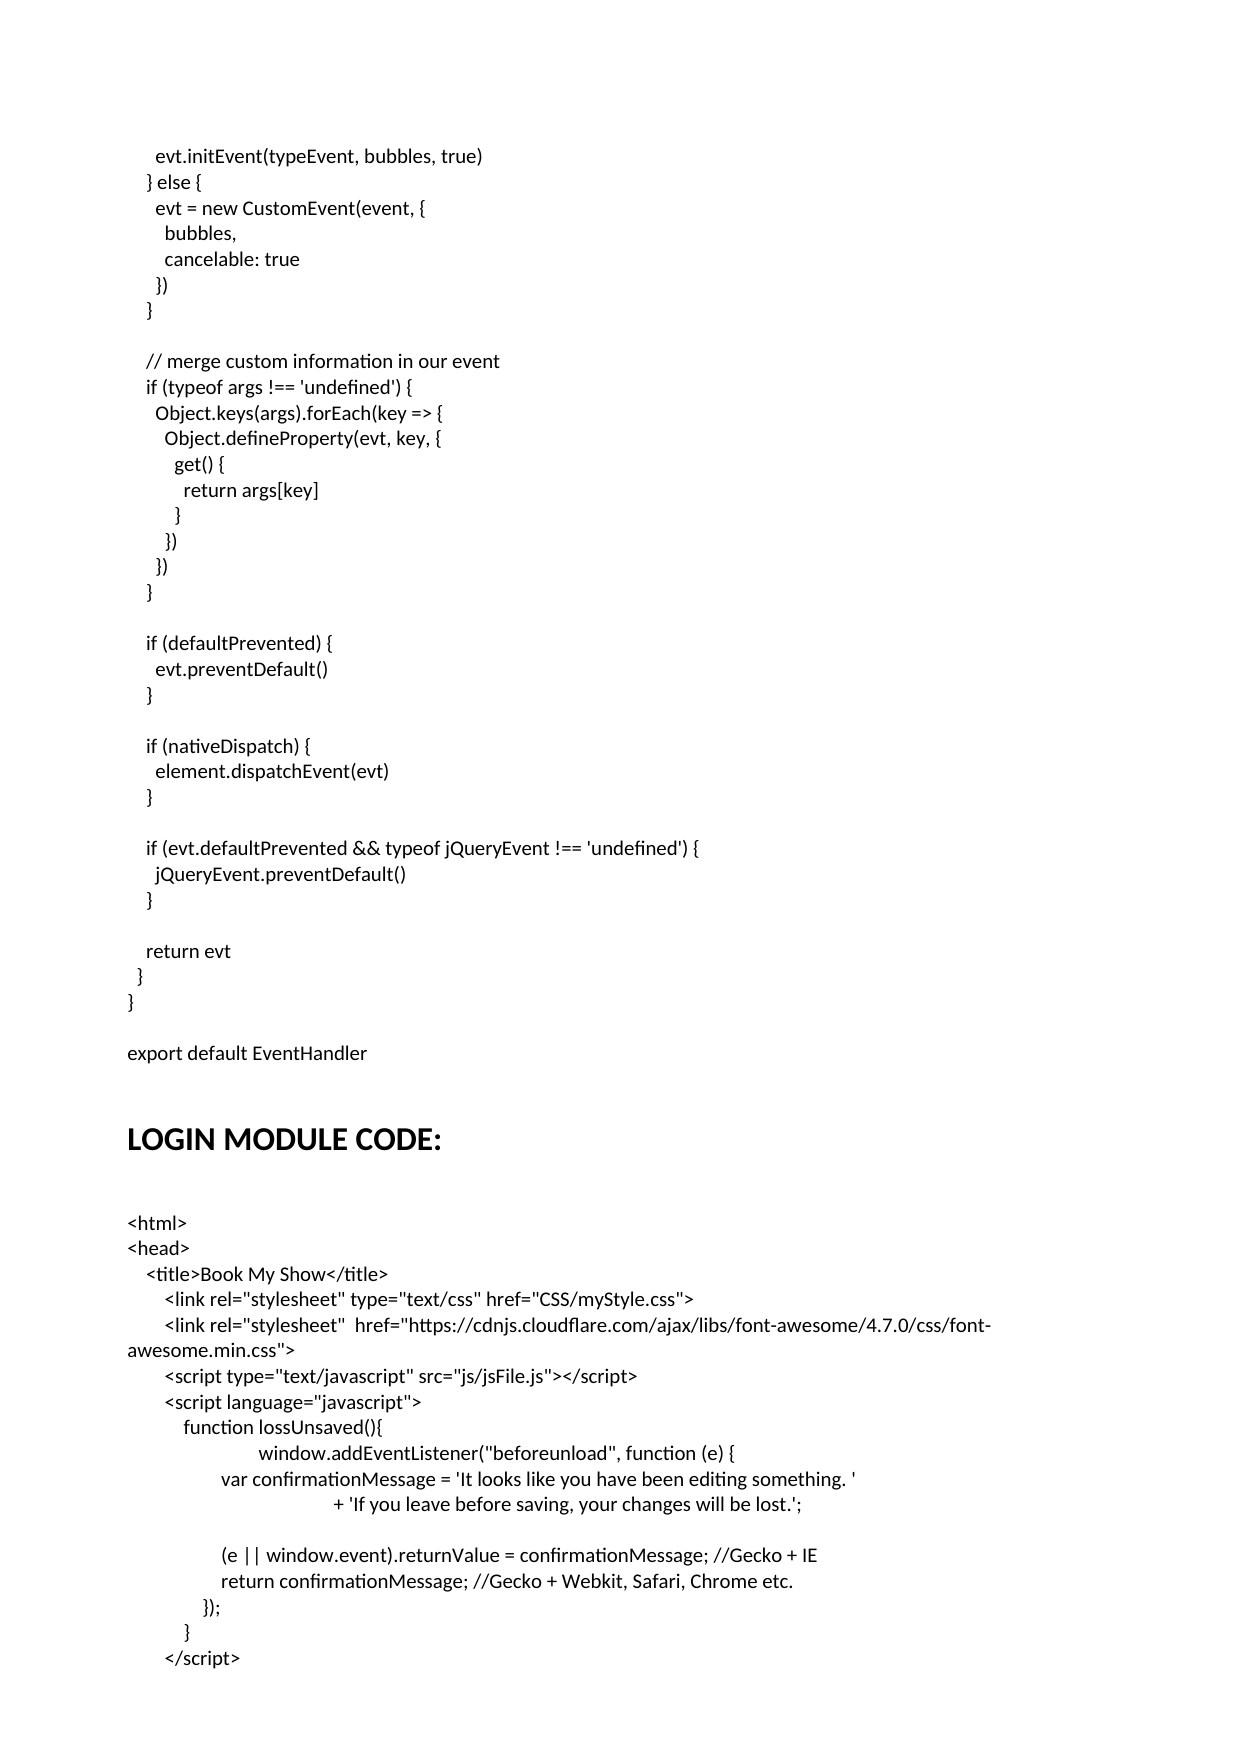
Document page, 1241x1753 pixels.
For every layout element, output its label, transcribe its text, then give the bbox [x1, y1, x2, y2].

text } [127, 297, 1115, 323]
text }) [127, 528, 1115, 553]
text }); [127, 1594, 1115, 1619]
text return evt [127, 938, 1115, 963]
text <script language="javascript"> [127, 1389, 1115, 1414]
text return confirmationMessage; //Gecko + Webkit, Safari, Chrome etc. [127, 1568, 1115, 1594]
text window.addEventListener("beforeunload", function (e) { [127, 1440, 1115, 1466]
text }) [127, 272, 1115, 297]
text <title>Book My Show</title> [127, 1261, 1115, 1286]
text <html> [127, 1210, 1115, 1235]
text <head> [127, 1235, 1115, 1261]
text if (nativeDispatch) { [127, 733, 1115, 758]
text if (evt.defaultPrevented && typeof jQueryEvent !== 'undefined') { [127, 836, 1115, 861]
text <link rel="stylesheet" type="text/css" href="CSS/myStyle.css"> [127, 1287, 1115, 1312]
text <script type="text/javascript" src="js/jsFile.js"></script> [127, 1363, 1115, 1389]
text } [127, 887, 1115, 912]
text <link rel="stylesheet" href="https://cdnjs.cloudflare.com/ajax/libs/font-awesome/4.7.0/css/font-awesome.min.css"> [127, 1312, 1115, 1363]
text export default EventHandler [127, 1041, 1115, 1066]
text element.dispatchEvent(evt) [127, 759, 1115, 784]
text } [127, 682, 1115, 707]
text LOGIN MODULE CODE: [127, 1117, 1115, 1158]
text </script> [127, 1645, 1115, 1671]
text evt.initEvent(typeEvent, bubbles, true) [127, 144, 1115, 169]
text get() { [127, 451, 1115, 477]
text if (defaultPrevented) { [127, 631, 1115, 656]
text bubbles, [127, 221, 1115, 246]
text Object.defineProperty(evt, key, { [127, 426, 1115, 451]
text }) [127, 554, 1115, 579]
text } [127, 989, 1115, 1015]
text if (typeof args !== 'undefined') { [127, 374, 1115, 400]
text } [127, 579, 1115, 605]
text } [127, 502, 1115, 528]
text } [127, 964, 1115, 989]
text return args[key] [127, 477, 1115, 502]
text evt.preventDefault() [127, 656, 1115, 682]
text // merge custom information in our event [127, 349, 1115, 374]
text } [127, 1619, 1115, 1645]
text var confirmationMessage = 'It looks like you have been editing something. ' [127, 1466, 1115, 1491]
text cancelable: true [127, 246, 1115, 272]
text jQueryEvent.preventDefault() [127, 861, 1115, 887]
text } else { [127, 169, 1115, 195]
text } [127, 784, 1115, 810]
text + 'If you leave before saving, your changes will be lost.'; [127, 1491, 1115, 1517]
text evt = new CustomEvent(event, { [127, 195, 1115, 220]
text (e || window.event).returnValue = confirmationMessage; //Gecko + IE [127, 1543, 1115, 1568]
text function lossUnsaved(){ [127, 1414, 1115, 1440]
text Object.keys(args).forEach(key => { [127, 400, 1115, 425]
